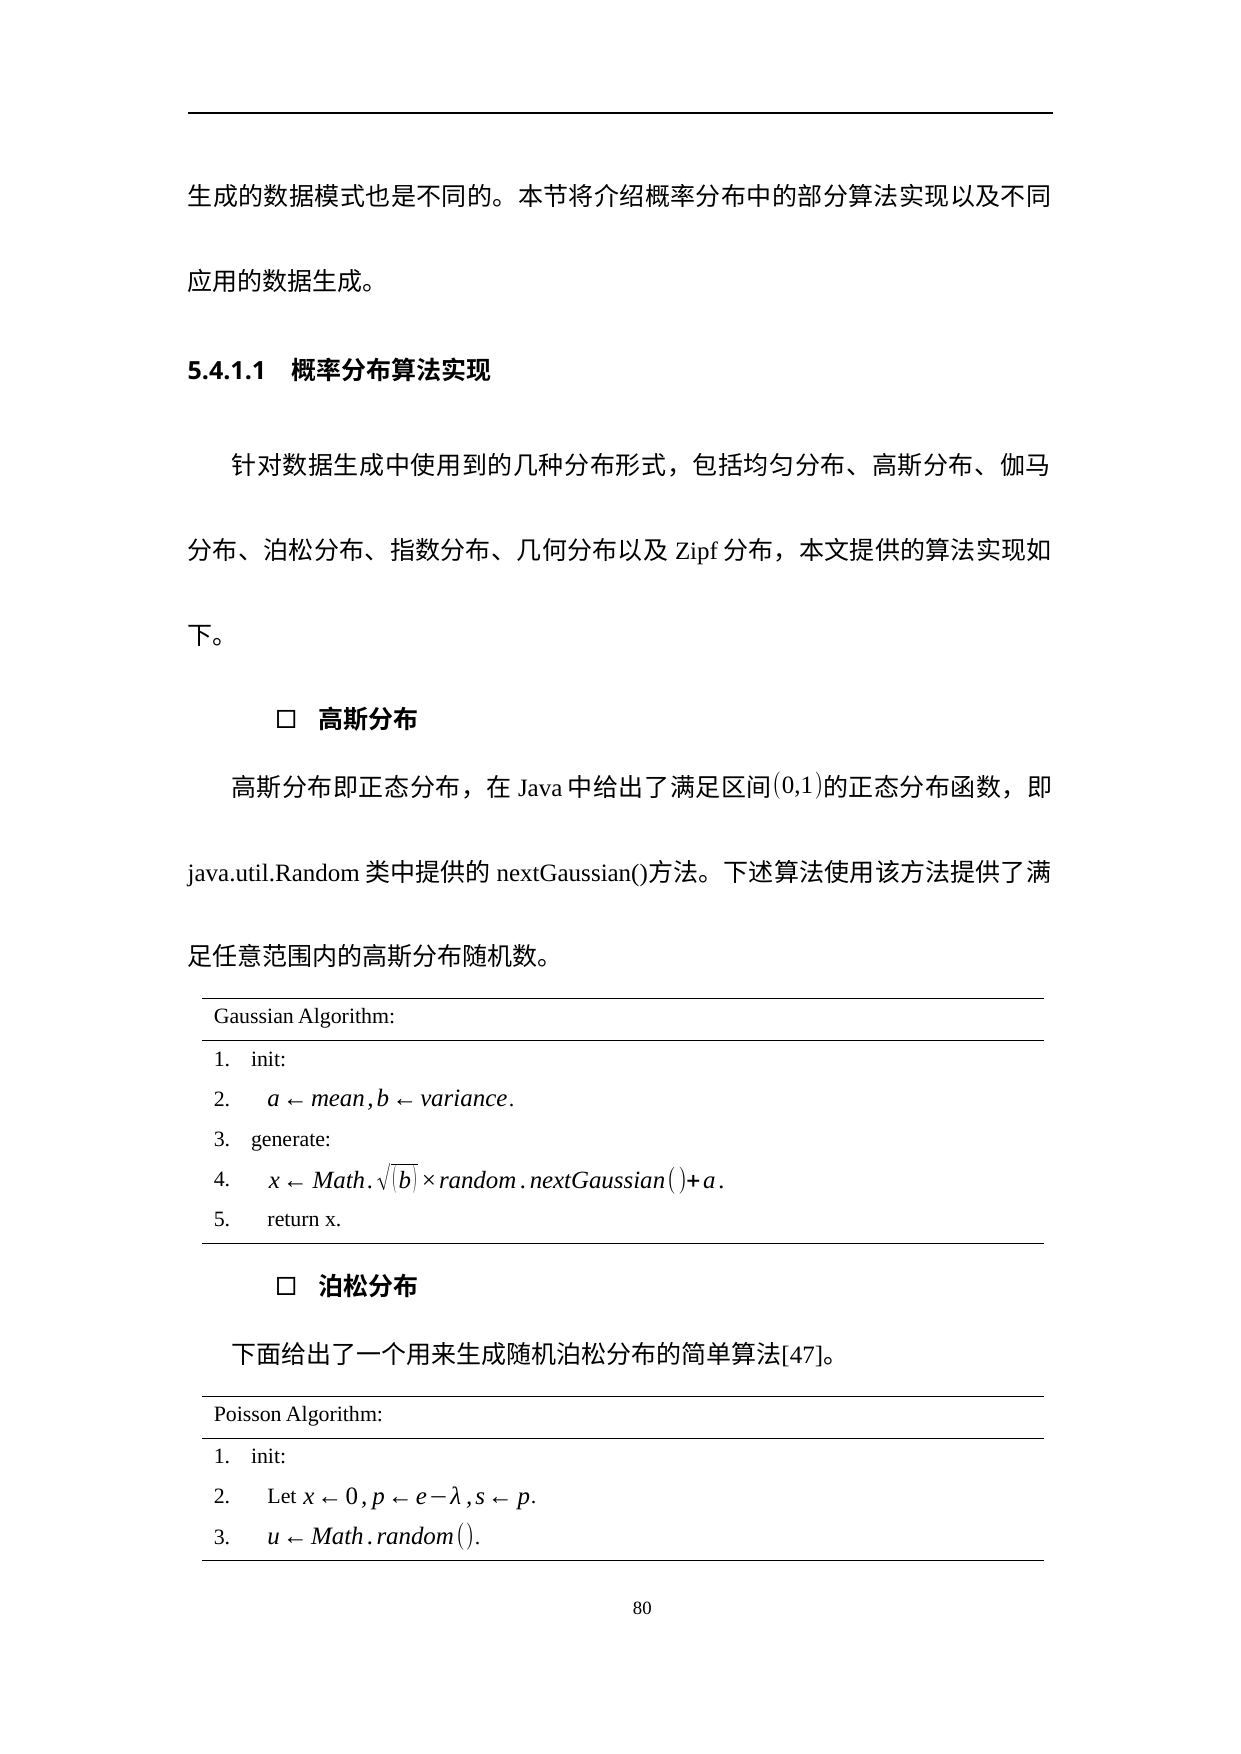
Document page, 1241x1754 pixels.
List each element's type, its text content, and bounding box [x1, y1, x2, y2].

text 高斯分布即正态分布，在Java中给出了满足区间的正态分布函数，即java.util.Random类中提供的nextGaussian()方法。下述算法使用该方法提供了满足任意范围内的高斯分布随机数。 [187, 751, 1053, 989]
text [187, 160, 1053, 313]
text 针对数据生成中使用到的几种分布形式，包括均匀分布、高斯分布、伽马分布、泊松分布、指数分布、几何分布以及Zipf分布，本文提供的算法实现如下。 [187, 430, 1053, 667]
text 高斯分布 [275, 683, 1053, 751]
table_header Gaussian Algorithm: [202, 999, 1044, 1040]
table_cell init: . generate: return x. [202, 1041, 1044, 1243]
subtitle 概率分布算法实现 [187, 335, 1053, 403]
text 下面给出了一个用来生成随机泊松分布的简单算法[47]。 [187, 1319, 1053, 1387]
table_header Poisson Algorithm: [202, 1397, 1044, 1438]
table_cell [202, 1439, 1044, 1560]
text 泊松分布 [275, 1251, 1053, 1319]
